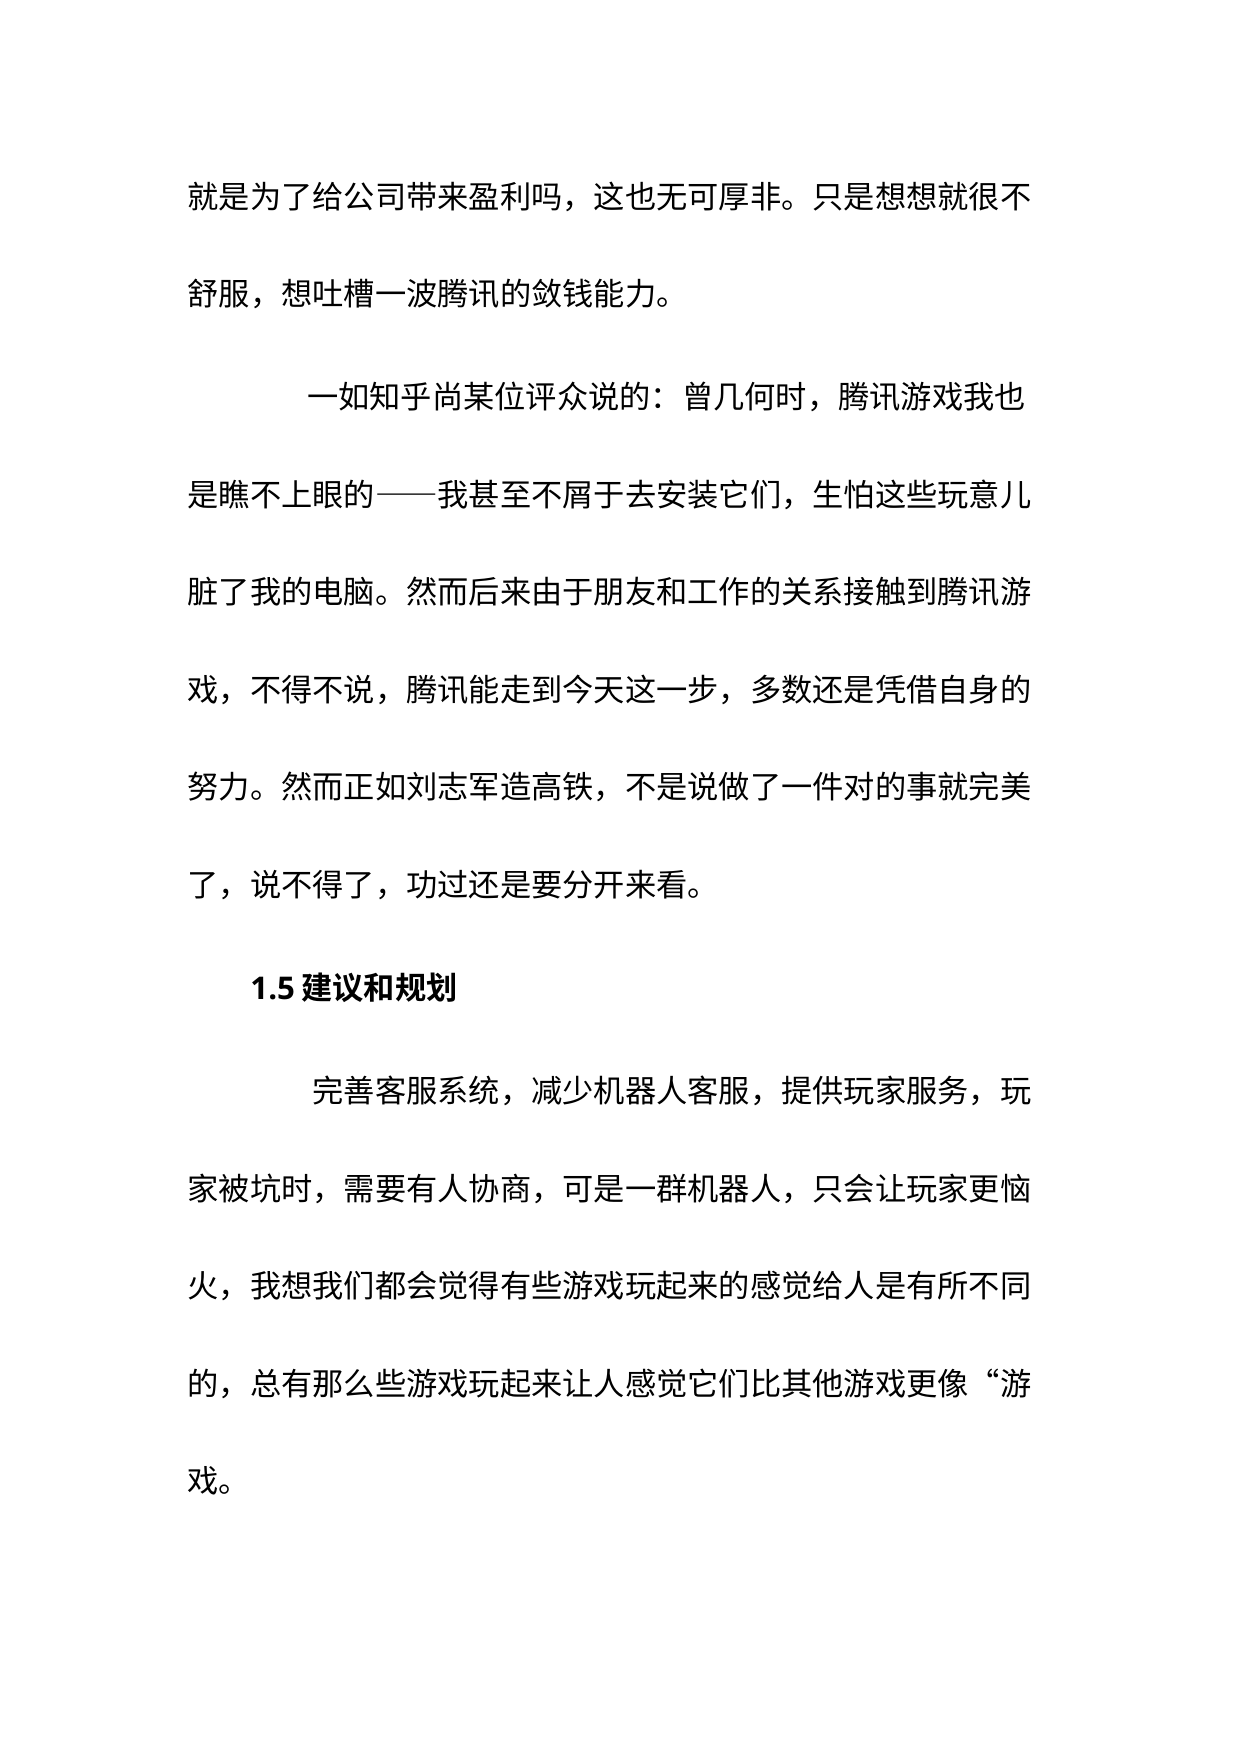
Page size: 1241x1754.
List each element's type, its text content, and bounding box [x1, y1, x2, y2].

text 完善客服系统，减少机器人客服，提供玩家服务，玩家被坑时，需要有人协商，可是一群机器人，只会让玩家更恼火，我想我们都会觉得有些游戏玩起来的感觉给人是有所不同的，总有那么些游戏玩起来让人感觉它们比其他游戏更像“游戏。 [187, 1057, 1053, 1512]
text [187, 162, 1053, 324]
text 一如知乎尚某位评众说的：曾几何时，腾讯游戏我也是瞧不上眼的——我甚至不屑于去安装它们，生怕这些玩意儿脏了我的电脑。然而后来由于朋友和工作的关系接触到腾讯游戏，不得不说，腾讯能走到今天这一步，多数还是凭借自身的努力。然而正如刘志军造高铁，不是说做了一件对的事就完美了，说不得了，功过还是要分开来看。 [187, 363, 1053, 915]
text 1.5建议和规划 [187, 953, 1053, 1018]
